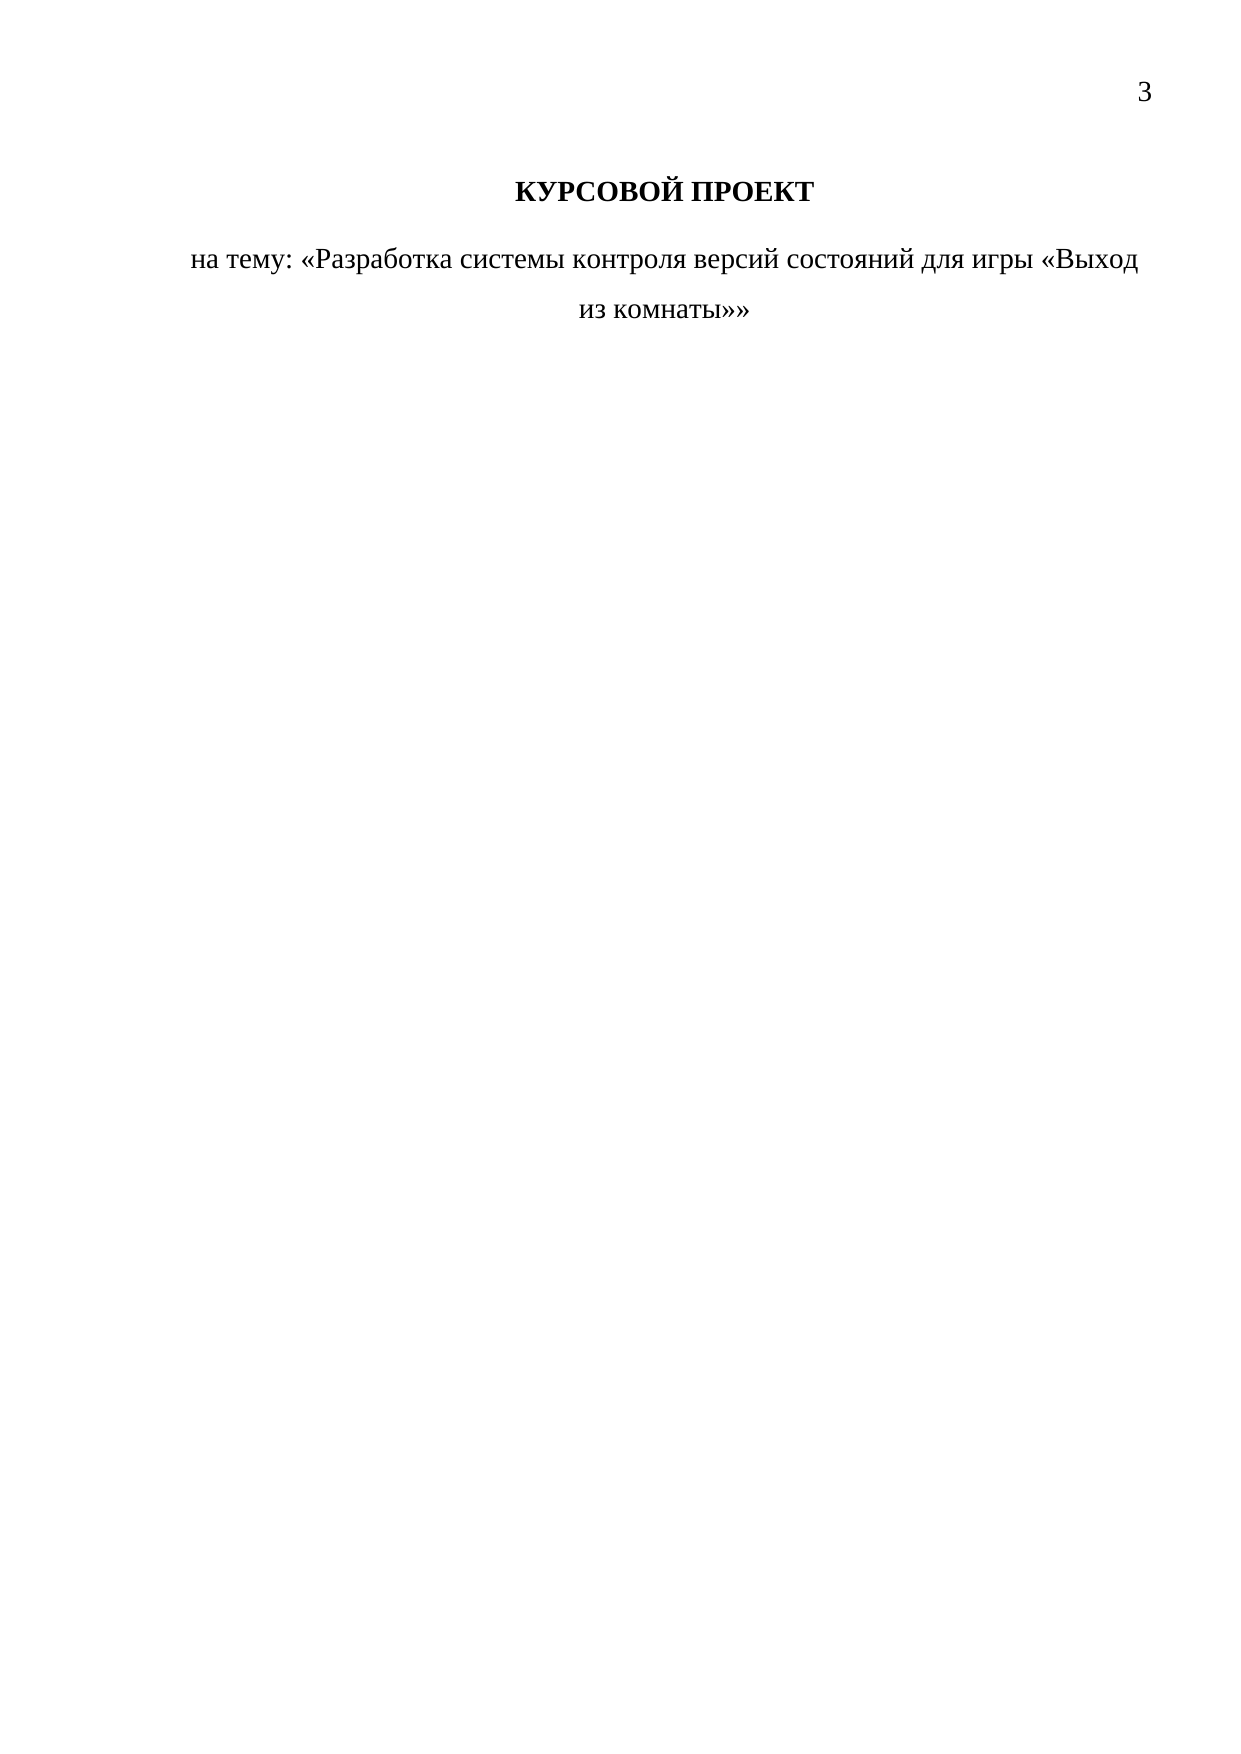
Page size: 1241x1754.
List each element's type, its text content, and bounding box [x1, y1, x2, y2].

text на тему: «Разработка системы контроля версий состояний для игры «Выход из комнаты»» [177, 241, 1152, 325]
text КУРСОВОЙ ПРОЕКТ [177, 174, 1152, 208]
